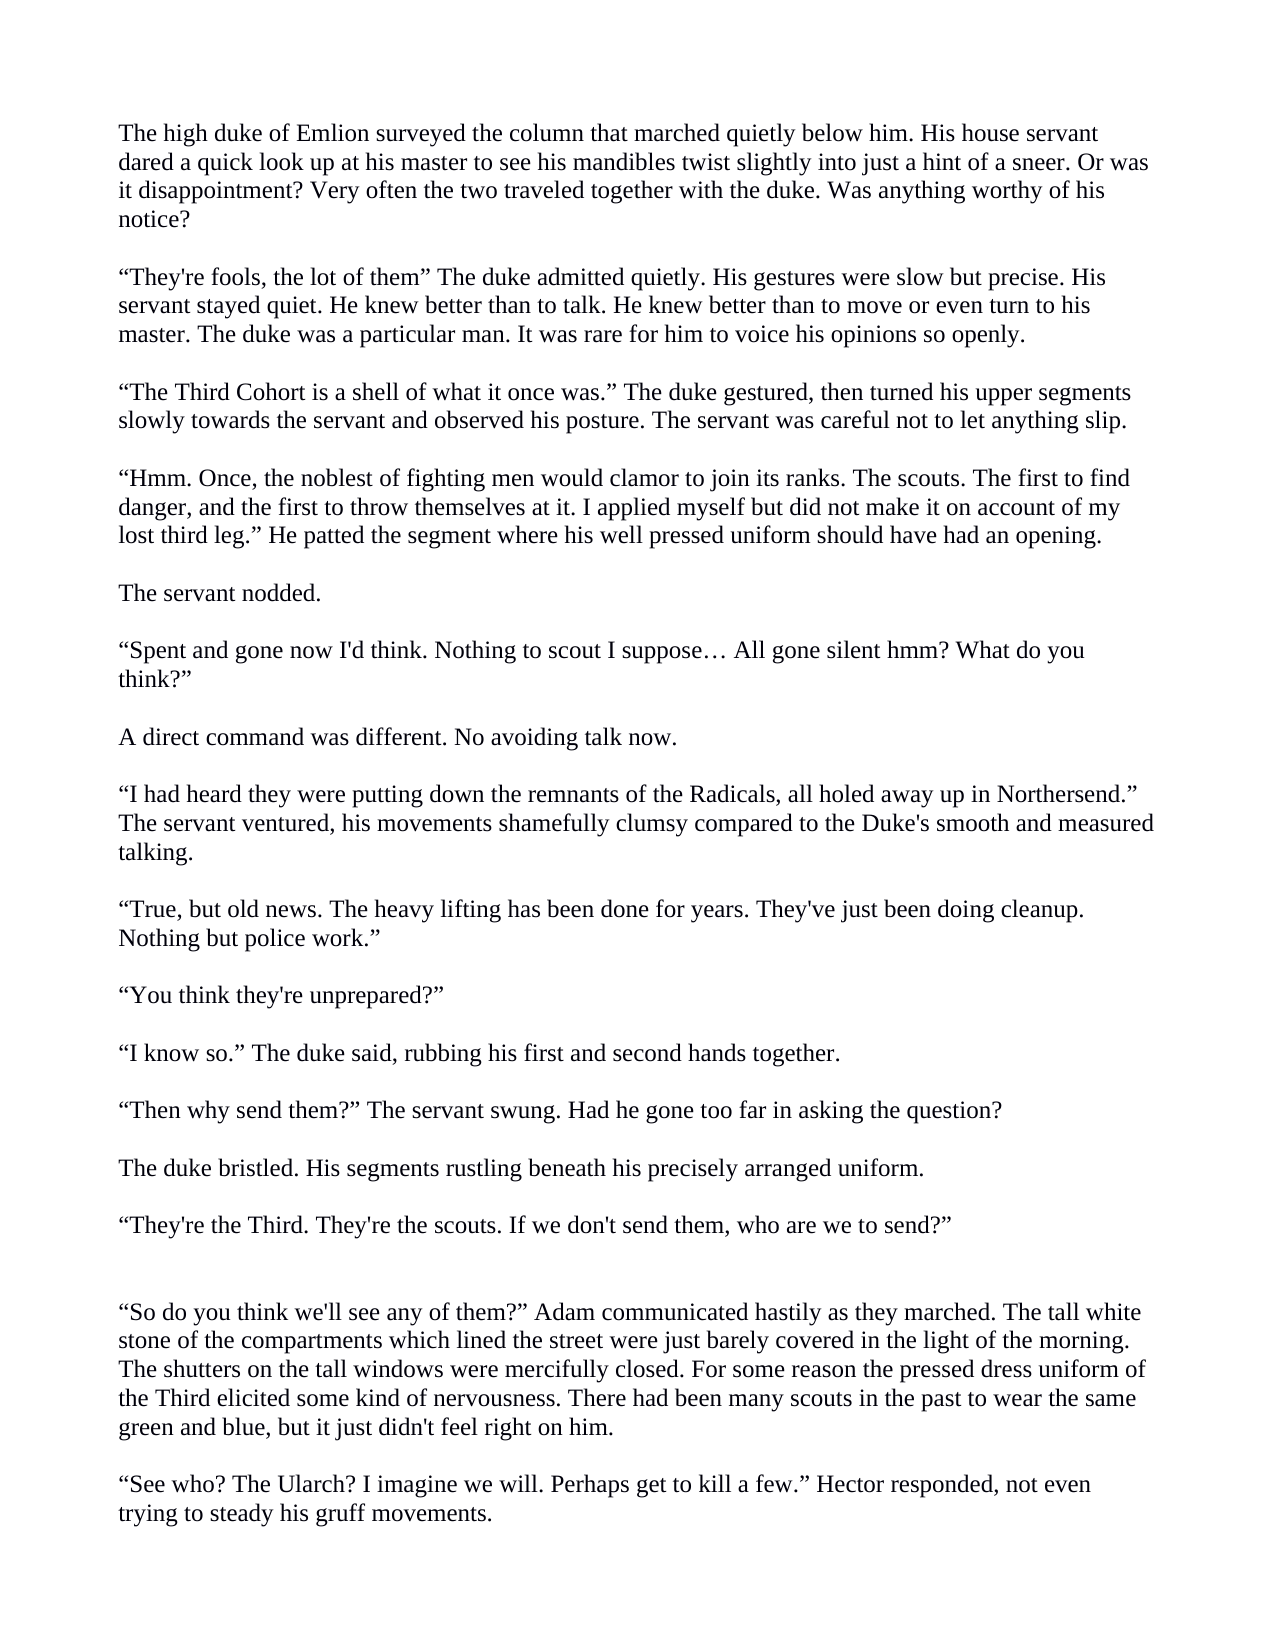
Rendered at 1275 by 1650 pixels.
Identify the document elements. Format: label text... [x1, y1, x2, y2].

text “I know so.” The duke said, rubbing his first and second hands together. [118, 1038, 1157, 1067]
text “Spent and gone now I'd think. Nothing to scout I suppose… All gone silent hmm? What do you think?” [118, 636, 1157, 693]
text “So do you think we'll see any of them?” Adam communicated hastily as they marched. The tall white stone of the compartments which lined the street were just barely covered in the light of the morning. The shutters on the tall windows were mercifully closed. For some reason the pressed dress uniform of the Third elicited some kind of nervousness. There had been many scouts in the past to wear the same green and blue, but it just didn't feel right on him. [118, 1297, 1157, 1441]
text “I had heard they were putting down the remnants of the Radicals, all holed away up in Northersend.” The servant ventured, his movements shamefully clumsy compared to the Duke's smooth and measured talking. [118, 779, 1157, 866]
text The duke bristled. His segments rustling beneath his precisely arranged uniform. [118, 1153, 1157, 1182]
text “See who? The Ularch? I imagine we will. Perhaps get to kill a few.” Hector responded, not even trying to steady his gruff movements. [118, 1469, 1157, 1527]
text “They're the Third. They're the scouts. If we don't send them, who are we to send?” [118, 1211, 1157, 1239]
text “True, but old news. The heavy lifting has been done for years. They've just been doing cleanup. Nothing but police work.” [118, 894, 1157, 952]
text “Then why send them?” The servant swung. Had he gone too far in asking the question? [118, 1096, 1157, 1124]
text “They're fools, the lot of them” The duke admitted quietly. His gestures were slow but precise. His servant stayed quiet. He knew better than to talk. He knew better than to move or even turn to his master. The duke was a particular man. It was rare for him to voice his opinions so openly. [118, 262, 1157, 348]
text The high duke of Emlion surveyed the column that marched quietly below him. His house servant dared a quick look up at his master to see his mandibles twist slightly into just a hint of a sneer. Or was it disappointment? Very often the two traveled together with the duke. Was anything worthy of his notice? [118, 118, 1157, 233]
text “You think they're unprepared?” [118, 981, 1157, 1009]
text “Hmm. Once, the noblest of fighting men would clamor to join its ranks. The scouts. The first to find danger, and the first to throw themselves at it. I applied myself but did not make it on account of my lost third leg.” He patted the segment where his well pressed uniform should have had an opening. [118, 463, 1157, 549]
text “The Third Cohort is a shell of what it once was.” The duke gestured, then turned his upper segments slowly towards the servant and observed his posture. The servant was careful not to let anything slip. [118, 377, 1157, 434]
text A direct command was different. No avoiding talk now. [118, 722, 1157, 751]
text The servant nodded. [118, 578, 1157, 607]
